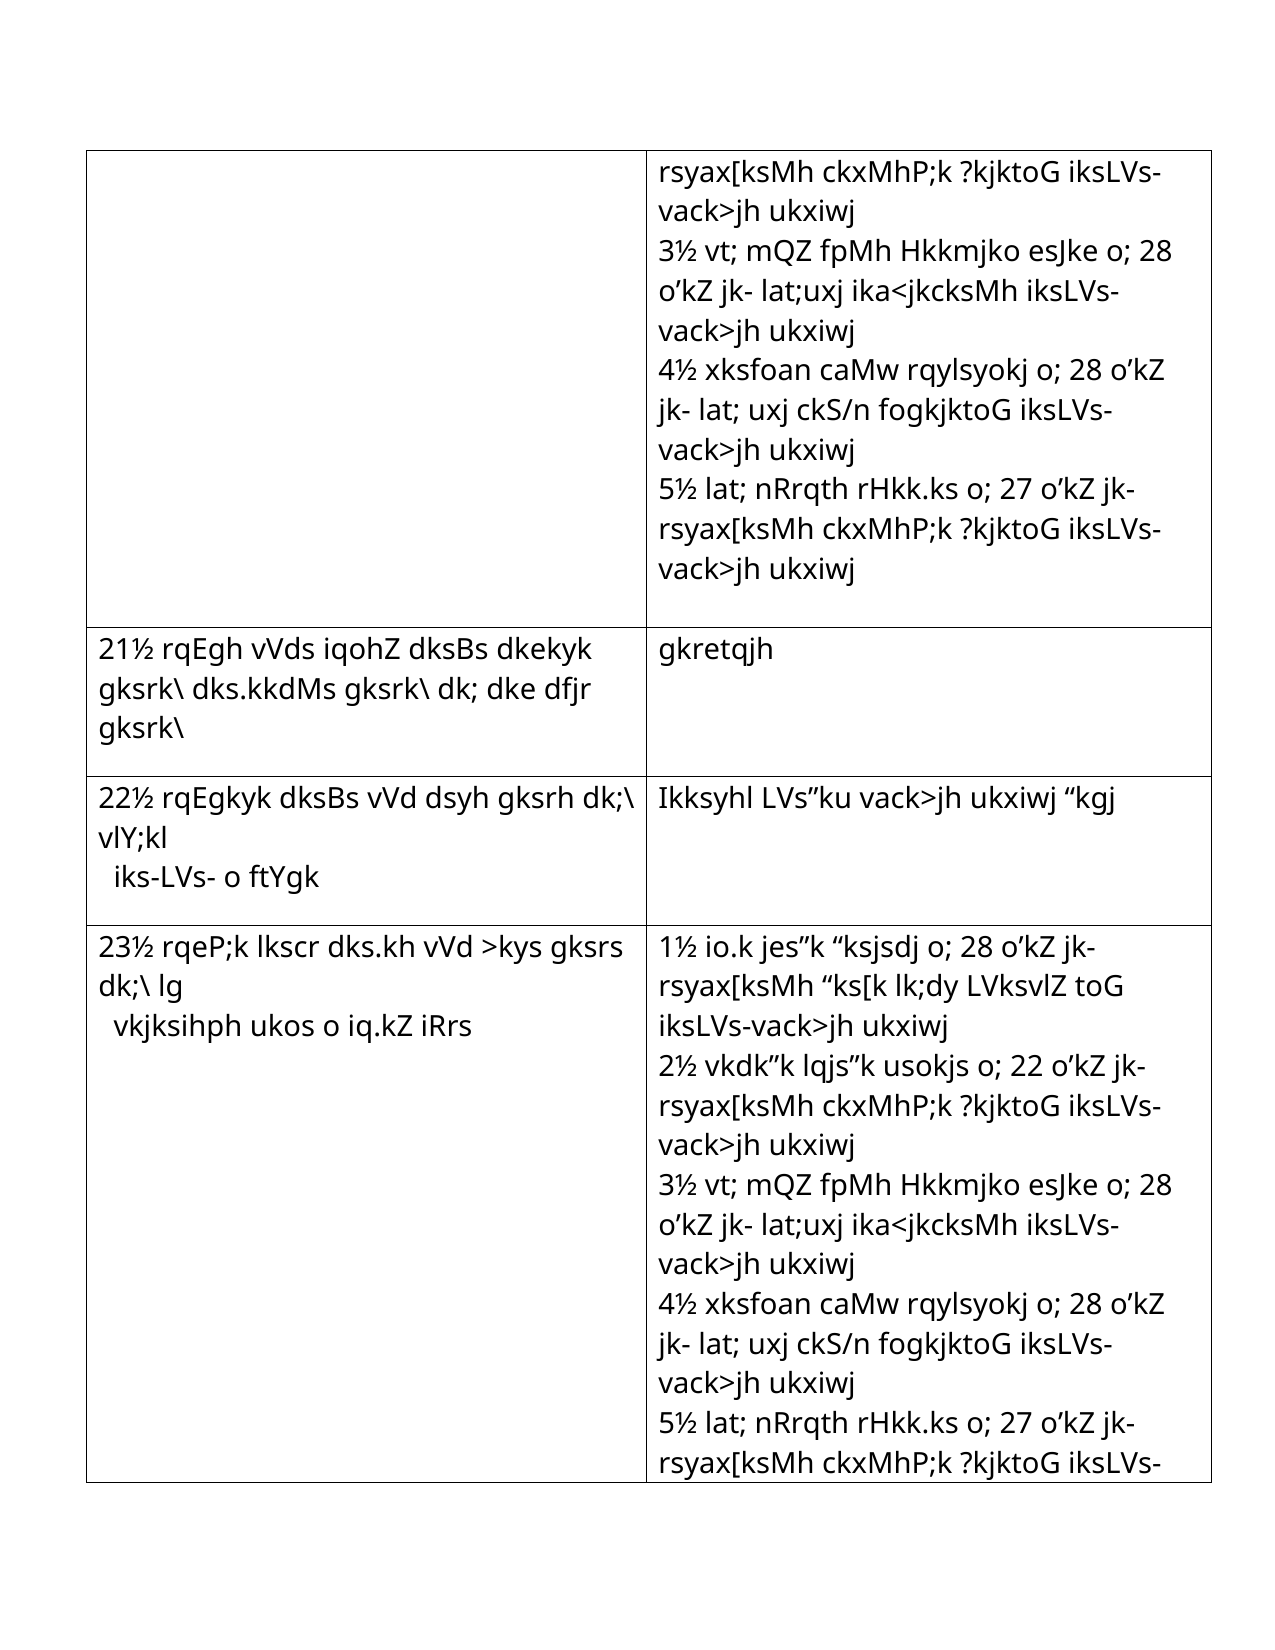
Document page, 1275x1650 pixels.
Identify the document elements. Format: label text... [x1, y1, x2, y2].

table_cell 21½ rqEgh vVds iqohZ dksBs dkekyk gksrk\ dks.kkdMs gksrk\ dk; dke dfjr gksrk\ [87, 628, 646, 776]
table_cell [647, 926, 1211, 1482]
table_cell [87, 151, 646, 627]
table_cell gkretqjh [647, 628, 1211, 776]
table_cell Ikksyhl LVs”ku vack>jh ukxiwj “kgj [647, 777, 1211, 925]
table_cell 22½ rqEgkyk dksBs vVd dsyh gksrh dk;\ vlY;kl iks-LVs- o ftYgk [87, 777, 646, 925]
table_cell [647, 151, 1211, 627]
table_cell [87, 926, 646, 1482]
